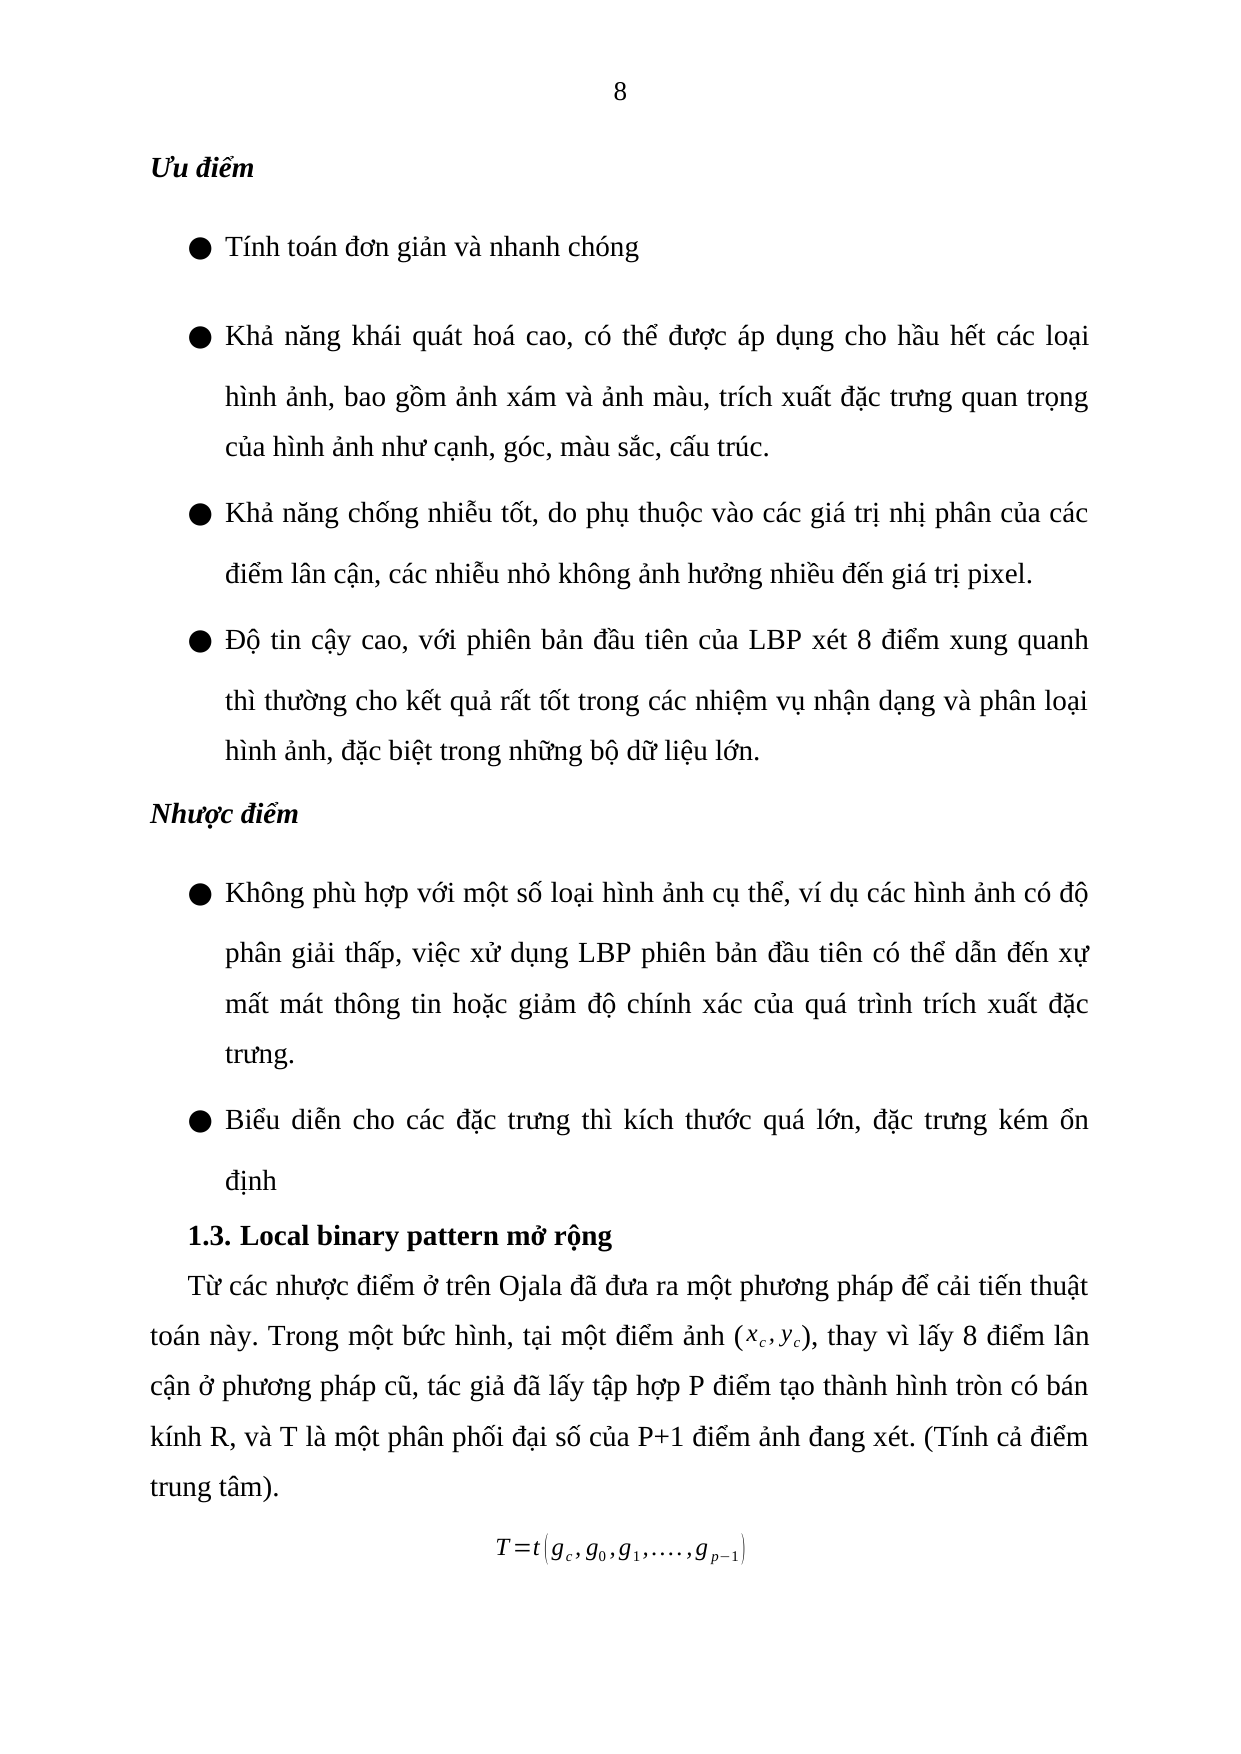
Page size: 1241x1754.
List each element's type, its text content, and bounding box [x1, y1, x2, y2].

subtitle Local binary pattern mở rộng [187, 1218, 1090, 1251]
text Ưu điểm [150, 150, 1090, 183]
list Khả năng khái quát hoá cao, có thể được áp dụng cho hầu hết các loại hình ảnh, bao gồm ảnh xám và ảnh màu, trích xuất đặc trưng quan trọng của hình ảnh như cạnh, góc, màu sắc, cấu trúc. [187, 302, 1090, 463]
list Khả năng chống nhiễu tốt, do phụ thuộc vào các giá trị nhị phân của các điểm lân cận, các nhiễu nhỏ không ảnh hưởng nhiều đến giá trị pixel. [187, 480, 1090, 590]
list Độ tin cậy cao, với phiên bản đầu tiên của LBP xét 8 điểm xung quanh thì thường cho kết quả rất tốt trong các nhiệm vụ nhận dạng và phân loại hình ảnh, đặc biệt trong những bộ dữ liệu lớn. [187, 607, 1090, 767]
text Từ các nhược điểm ở trên Ojala đã đưa ra một phương pháp để cải tiến thuật toán này. Trong một bức hình, tại một điểm ảnh (), thay vì lấy 8 điểm lân cận ở phương pháp cũ, tác giả đã lấy tập hợp P điểm tạo thành hình tròn có bán kính R, và T là một phân phối đại số của P+1 điểm ảnh đang xét. (Tính cả điểm trung tâm). [150, 1268, 1090, 1503]
text Nhược điểm [150, 796, 1090, 830]
list Biểu diễn cho các đặc trưng thì kích thước quá lớn, đặc trưng kém ổn định [187, 1087, 1090, 1197]
list Tính toán đơn giản và nhanh chóng [187, 213, 1090, 273]
list Không phù hợp với một số loại hình ảnh cụ thể, ví dụ các hình ảnh có độ phân giải thấp, việc xử dụng LBP phiên bản đầu tiên có thể dẫn đến xự mất mát thông tin hoặc giảm độ chính xác của quá trình trích xuất đặc trưng. [187, 859, 1090, 1070]
